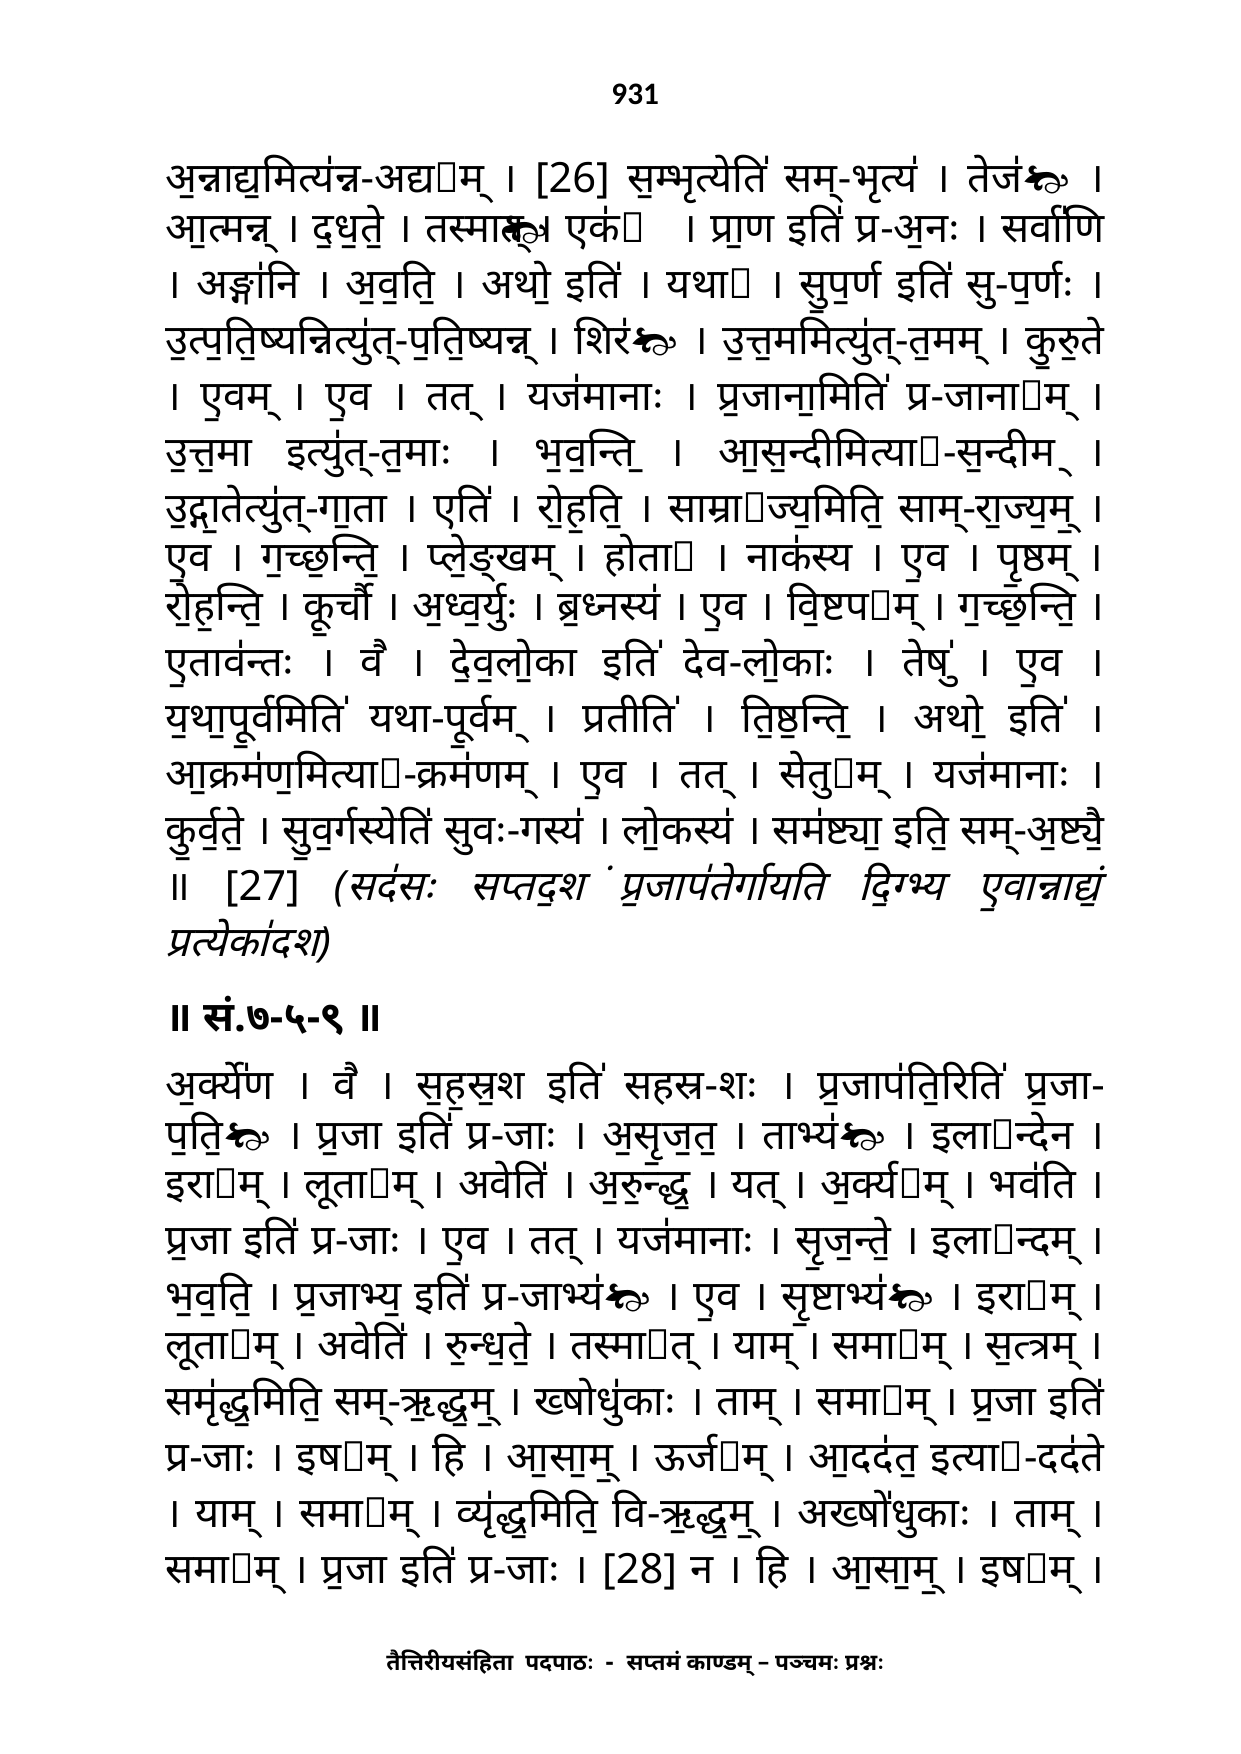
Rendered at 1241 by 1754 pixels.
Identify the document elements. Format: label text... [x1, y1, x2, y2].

text ॥ सं.७-५-९ ॥ [165, 986, 1104, 1043]
